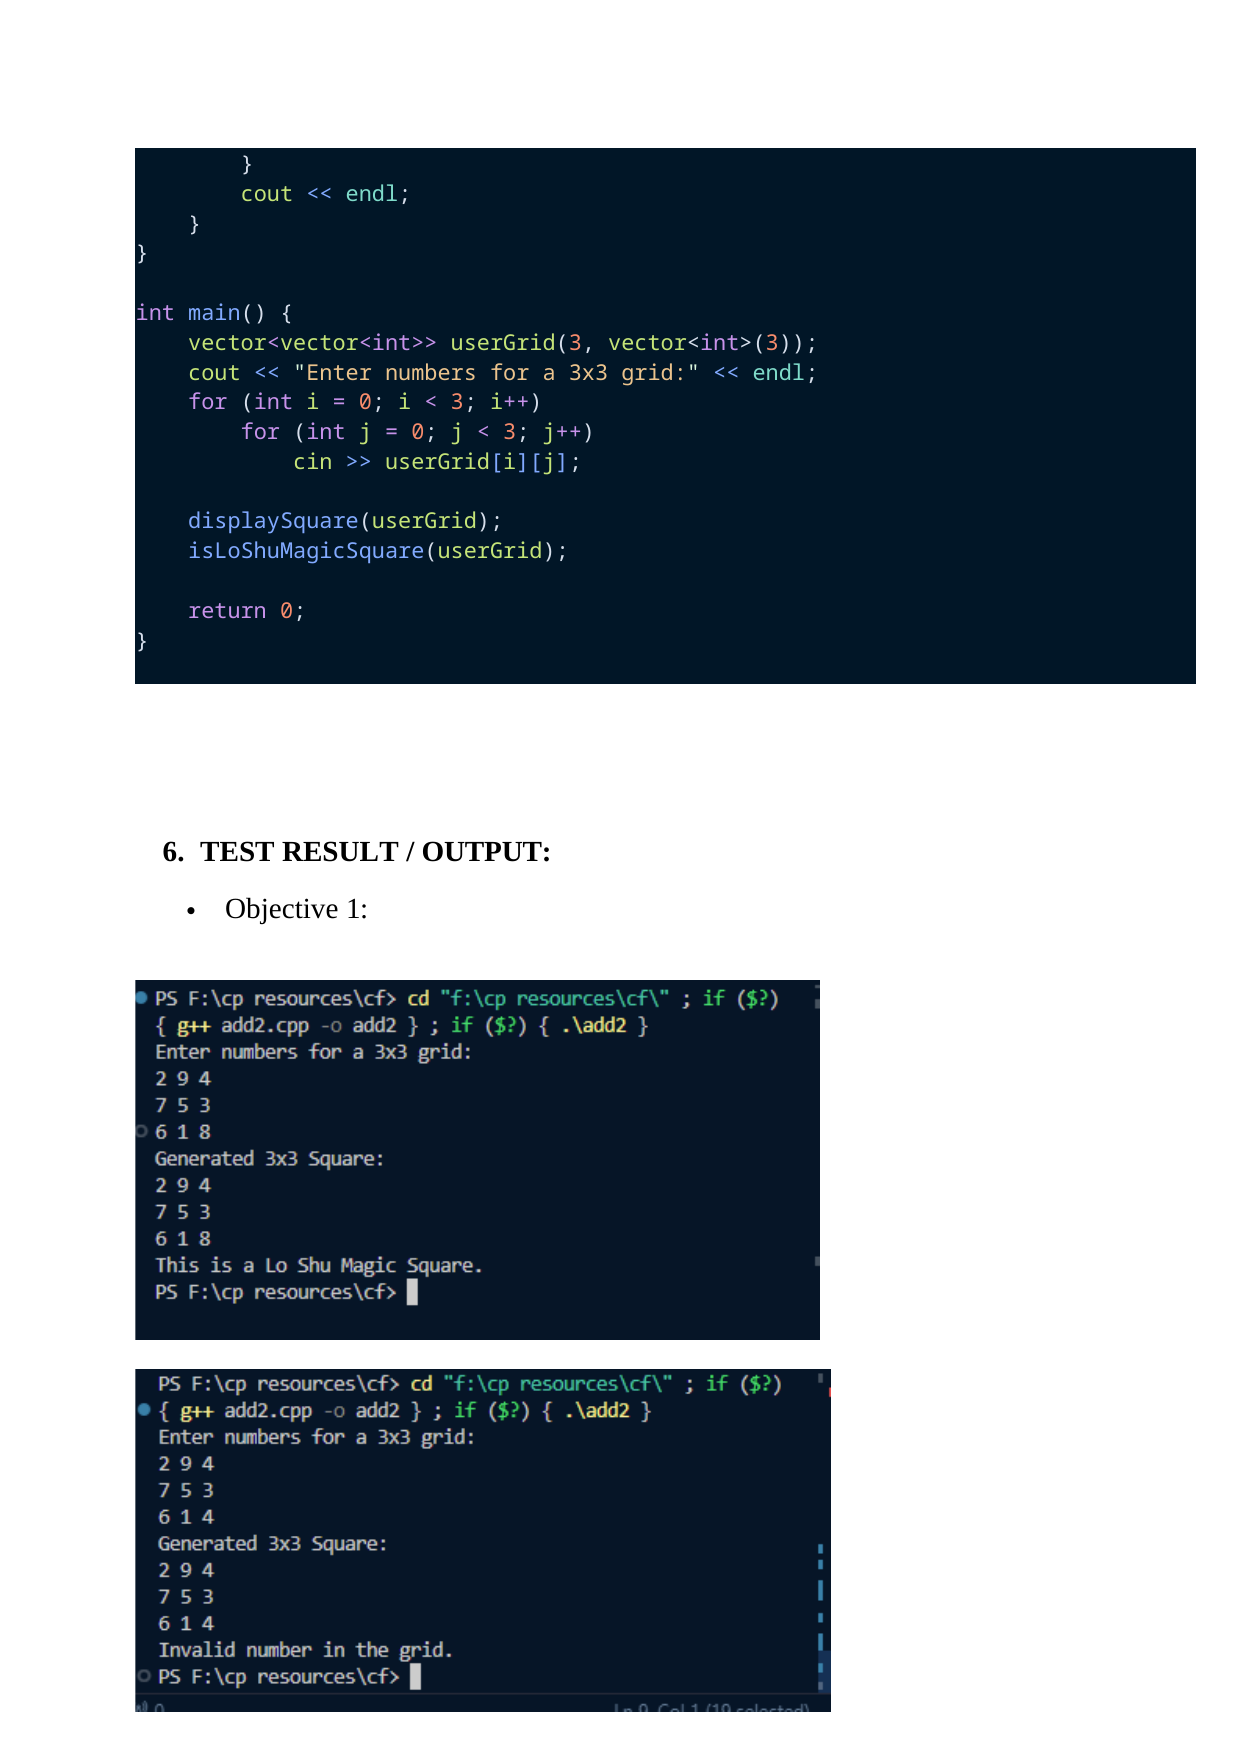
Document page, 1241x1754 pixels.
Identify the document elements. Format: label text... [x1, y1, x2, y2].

text return 0; [135, 595, 1196, 624]
list Objective 1: [187, 891, 1196, 925]
text cin >> userGrid[i][j]; [135, 446, 1196, 476]
text isLoShuMagicSquare(userGrid); [135, 535, 1196, 565]
text } [135, 624, 1196, 654]
text displaySquare(userGrid); [135, 505, 1196, 535]
text for (int i = 0; i < 3; i++) [135, 386, 1196, 416]
text } [135, 148, 1196, 178]
list TEST RESULT / OUTPUT: [162, 834, 1196, 867]
text int main() { [135, 297, 1196, 327]
text cout << endl; [135, 178, 1196, 207]
picture [135, 980, 820, 1340]
text } [135, 207, 1196, 237]
text vector<vector<int>> userGrid(3, vector<int>(3)); [135, 327, 1196, 356]
text cout << "Enter numbers for a 3x3 grid:" << endl; [135, 356, 1196, 386]
text for (int j = 0; j < 3; j++) [135, 416, 1196, 446]
text } [135, 237, 1196, 267]
picture [135, 1369, 831, 1712]
